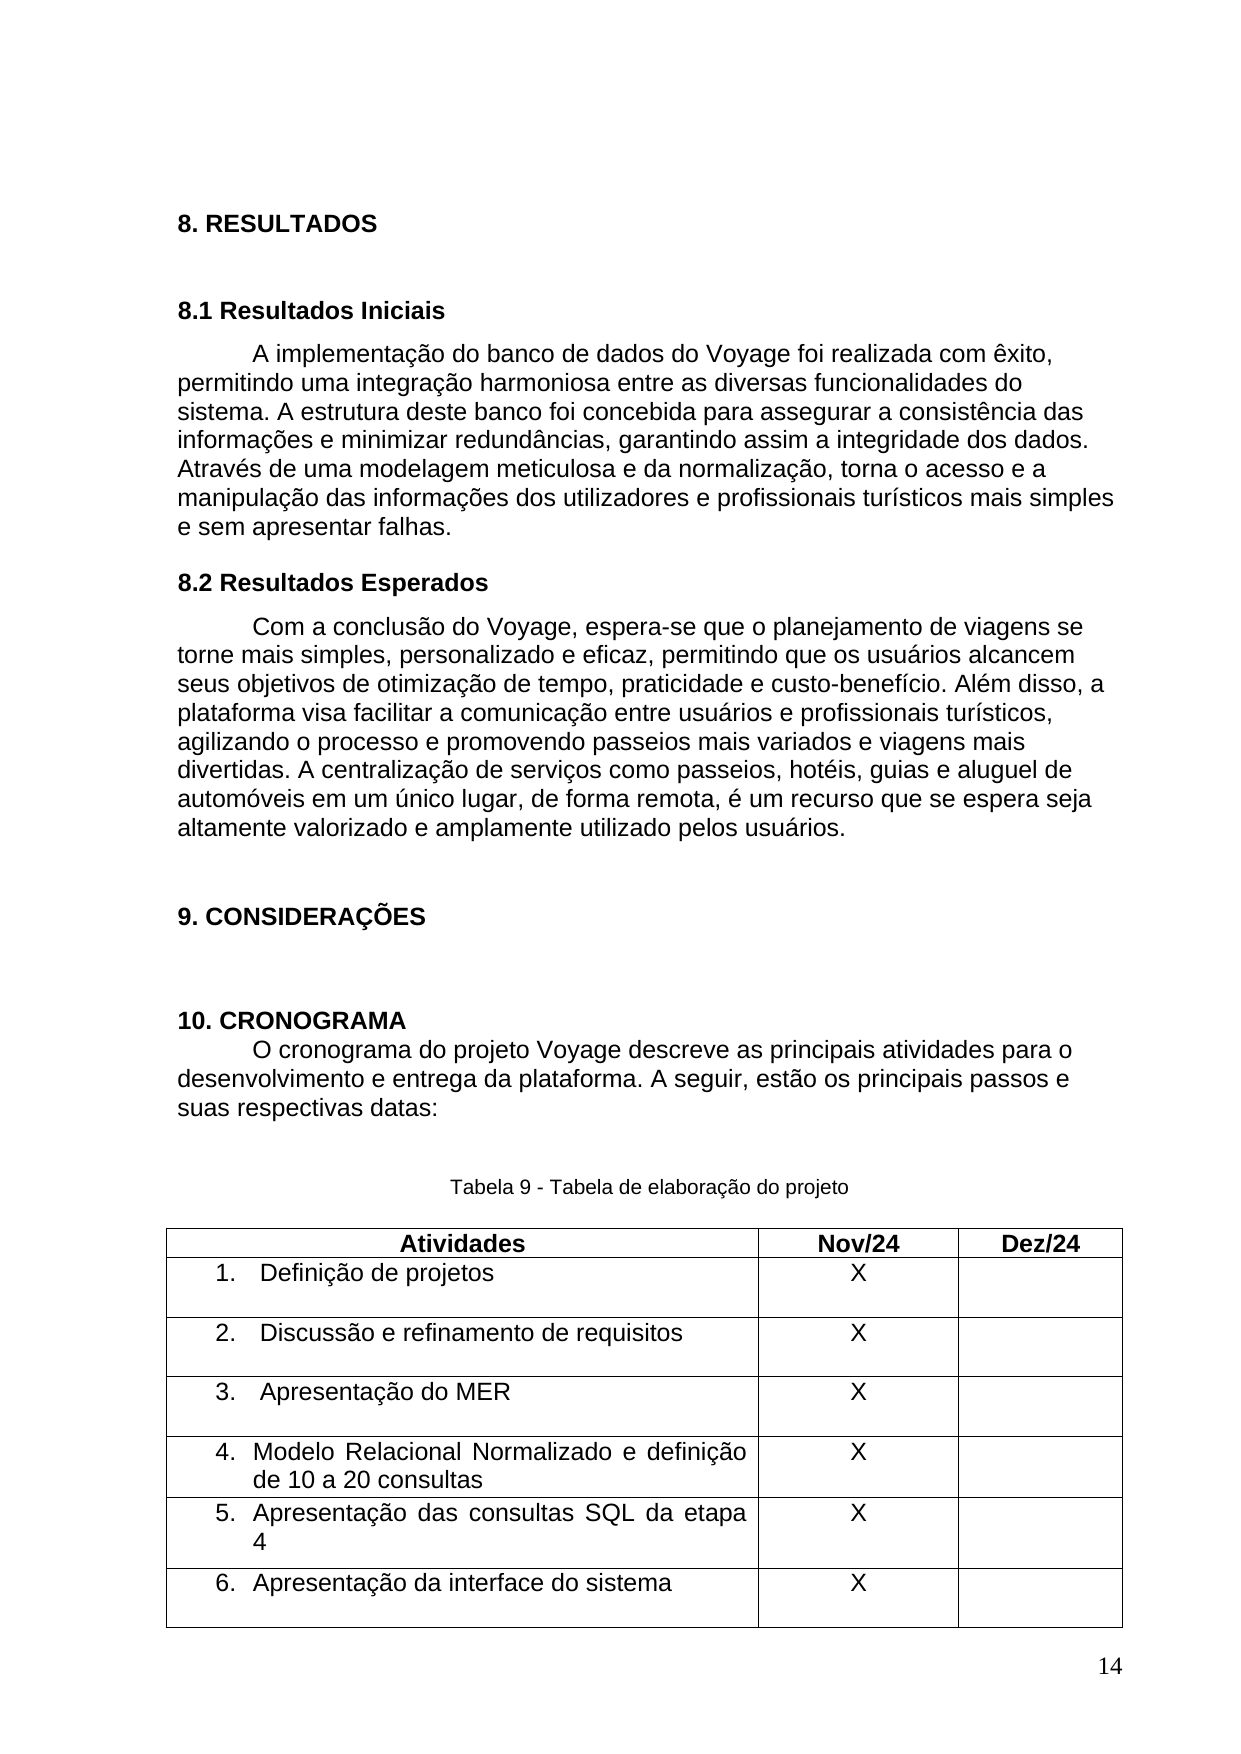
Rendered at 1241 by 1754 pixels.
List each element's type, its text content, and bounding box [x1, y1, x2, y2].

table_cell Discussão e refinamento de requisitos [167, 1318, 758, 1376]
table_cell X [759, 1318, 958, 1376]
table_cell [959, 1318, 1122, 1376]
table_cell [959, 1437, 1122, 1497]
text Com a conclusão do Voyage, espera-se que o planejamento de viagens se torne mais simples, personalizado e eficaz, permitindo que os usuários alcancem seus objetivos de otimização de tempo, praticidade e custo-benefício. Além disso, a plataforma visa facilitar a comunicação entre usuários e profissionais turísticos, agilizando o processo e promovendo passeios mais variados e viagens mais divertidas. A centralização de serviços como passeios, hotéis, guias e aluguel de automóveis em um único lugar, de forma remota, é um recurso que se espera seja altamente valorizado e amplamente utilizado pelos usuários. [177, 611, 1122, 841]
text A implementação do banco de dados do Voyage foi realizada com êxito, permitindo uma integração harmoniosa entre as diversas funcionalidades do sistema. A estrutura deste banco foi concebida para assegurar a consistência das informações e minimizar redundâncias, garantindo assim a integridade dos dados. Através de uma modelagem meticulosa e da normalização, torna o acesso e a manipulação das informações dos utilizadores e profissionais turísticos mais simples e sem apresentar falhas. [177, 339, 1122, 540]
subtitle Tabela 9 - Tabela de elaboração do projeto [177, 1175, 1122, 1199]
table_cell X [759, 1258, 958, 1317]
text O cronograma do projeto Voyage descreve as principais atividades para o desenvolvimento e entrega da plataforma. A seguir, estão os principais passos e suas respectivas datas: [177, 1035, 1122, 1121]
table_header Atividades [167, 1229, 758, 1257]
table_cell [959, 1569, 1122, 1627]
subtitle 8.1 Resultados Iniciais [178, 296, 1122, 325]
table_cell X [759, 1437, 958, 1497]
table_cell [959, 1498, 1122, 1567]
table_cell Apresentação da interface do sistema [167, 1569, 758, 1627]
table_cell Apresentação das consultas SQL da etapa 4 [167, 1498, 758, 1567]
subtitle 8. RESULTADOS [177, 209, 1122, 238]
table_header Dez/24 [959, 1229, 1122, 1257]
table_cell Apresentação do MER [167, 1377, 758, 1436]
subtitle 9. CONSIDERAÇÕES [177, 902, 1122, 931]
table_cell X [759, 1377, 958, 1436]
subtitle 10. CRONOGRAMA [177, 1006, 1122, 1035]
table_cell X [759, 1569, 958, 1627]
table_cell [959, 1258, 1122, 1317]
subtitle 8.2 Resultados Esperados [178, 568, 1122, 597]
table_cell Modelo Relacional Normalizado e definição de 10 a 20 consultas [167, 1437, 758, 1497]
table_cell Definição de projetos [167, 1258, 758, 1317]
table_cell [959, 1377, 1122, 1436]
table_header Nov/24 [759, 1229, 958, 1257]
table_cell X [759, 1498, 958, 1567]
